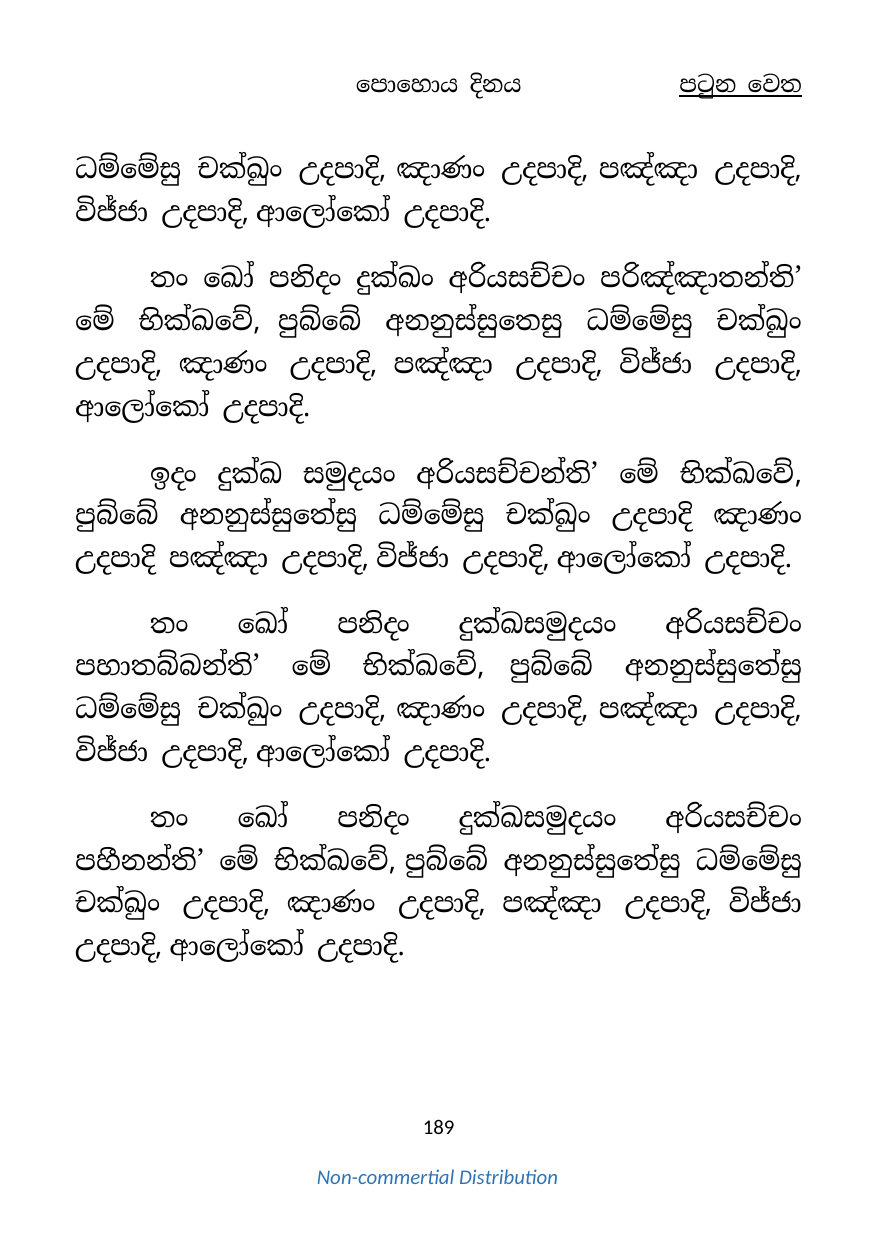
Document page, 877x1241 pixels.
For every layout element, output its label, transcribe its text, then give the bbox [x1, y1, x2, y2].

text තං ඛෝ පනිදං දුක්ඛසමුදයං අරියසච්චං පහාතබ්බන්ති’ මේ භික්ඛවේ, පුබ්බේ අනනුස්සුතේසු ධම්මේසු චක්ඛුං උදපාදි, ඤාණං උදපාදි, පඤ්ඤා උදපාදි, විජ්ජා උදපාදි, ආලෝකෝ උදපාදි. [75, 606, 802, 770]
text තං ඛෝ පනිදං දුක්ඛසමුදයං අරියසච්චං පහීනන්ති’ මේ භික්ඛවේ, පුබ්බේ අනනුස්සුතේසු ධම්මේසු චක්ඛුං උදපාදි, ඤාණං උදපාදි, පඤ්ඤා උදපාදි, විජ්ජා උදපාදි, ආලෝකෝ උදපාදි. [75, 800, 802, 964]
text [75, 150, 802, 230]
text ඉදං දුක්ඛ සමුදයං අරියසච්චන්ති’ මේ භික්ඛවේ, පුබ්බේ අනනුස්සුතේසු ධම්මේසු චක්ඛුං උදපාදි ඤාණං උදපාදි පඤ්ඤා උදපාදි, විජ්ජා උදපාදි, ආලෝකෝ උදපාදි. [75, 455, 802, 576]
text තං ඛෝ පනිදං දුක්ඛං අරියසච්චං පරිඤ්ඤාතන්ති’ මේ භික්ඛවේ, පුබ්බේ අනනුස්සුතෙසු ධම්මේසු චක්ඛුං උදපාදි, ඤාණං උදපාදි, පඤ්ඤා උදපාදි, විජ්ජා උදපාදි, ආලෝකෝ උදපාදි. [75, 261, 802, 424]
